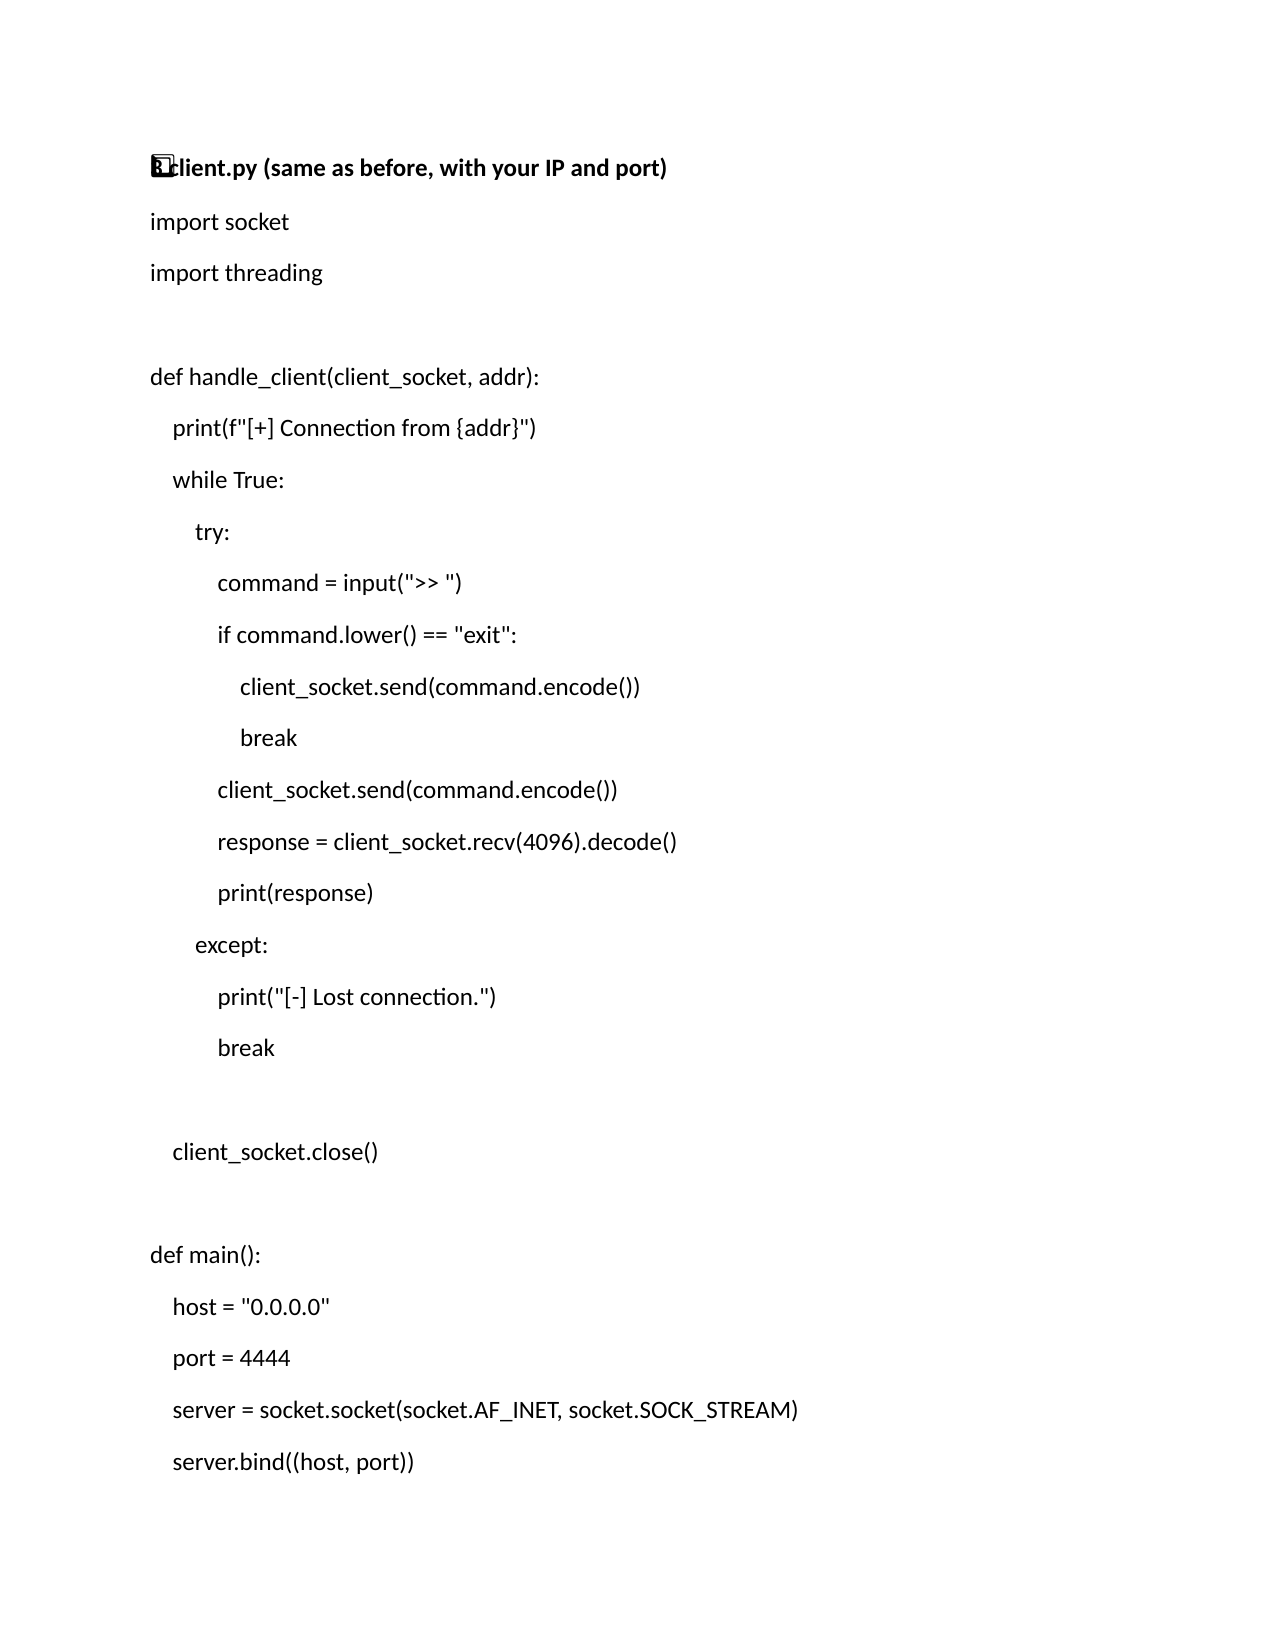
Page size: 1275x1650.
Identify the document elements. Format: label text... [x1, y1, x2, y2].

text port = 4444 [150, 1342, 1125, 1373]
text server = socket.socket(socket.AF_INET, socket.SOCK_STREAM) [150, 1394, 1125, 1425]
text response = client_socket.recv(4096).decode() [150, 826, 1125, 856]
text client_socket.send(command.encode()) [150, 774, 1125, 805]
text import threading [150, 257, 1125, 288]
text command = input(">> ") [150, 567, 1125, 598]
text break [150, 1032, 1125, 1063]
text break [150, 722, 1125, 753]
text print(f"[+] Connection from {addr}") [150, 412, 1125, 443]
text server.bind((host, port)) [150, 1446, 1125, 1476]
text print("[-] Lost connection.") [150, 981, 1125, 1011]
text try: [150, 516, 1125, 546]
text client_socket.send(command.encode()) [150, 671, 1125, 701]
text import socket [150, 206, 1125, 236]
text if command.lower() == "exit": [150, 619, 1125, 650]
text client_socket.close() [150, 1136, 1125, 1166]
text def handle_client(client_socket, addr): [150, 361, 1125, 391]
text except: [150, 929, 1125, 960]
text def main(): [150, 1239, 1125, 1270]
text while True: [150, 464, 1125, 495]
text host = "0.0.0.0" [150, 1291, 1125, 1321]
text 3️⃣ client.py (same as before, with your IP and port) [150, 150, 1125, 184]
text print(response) [150, 877, 1125, 908]
